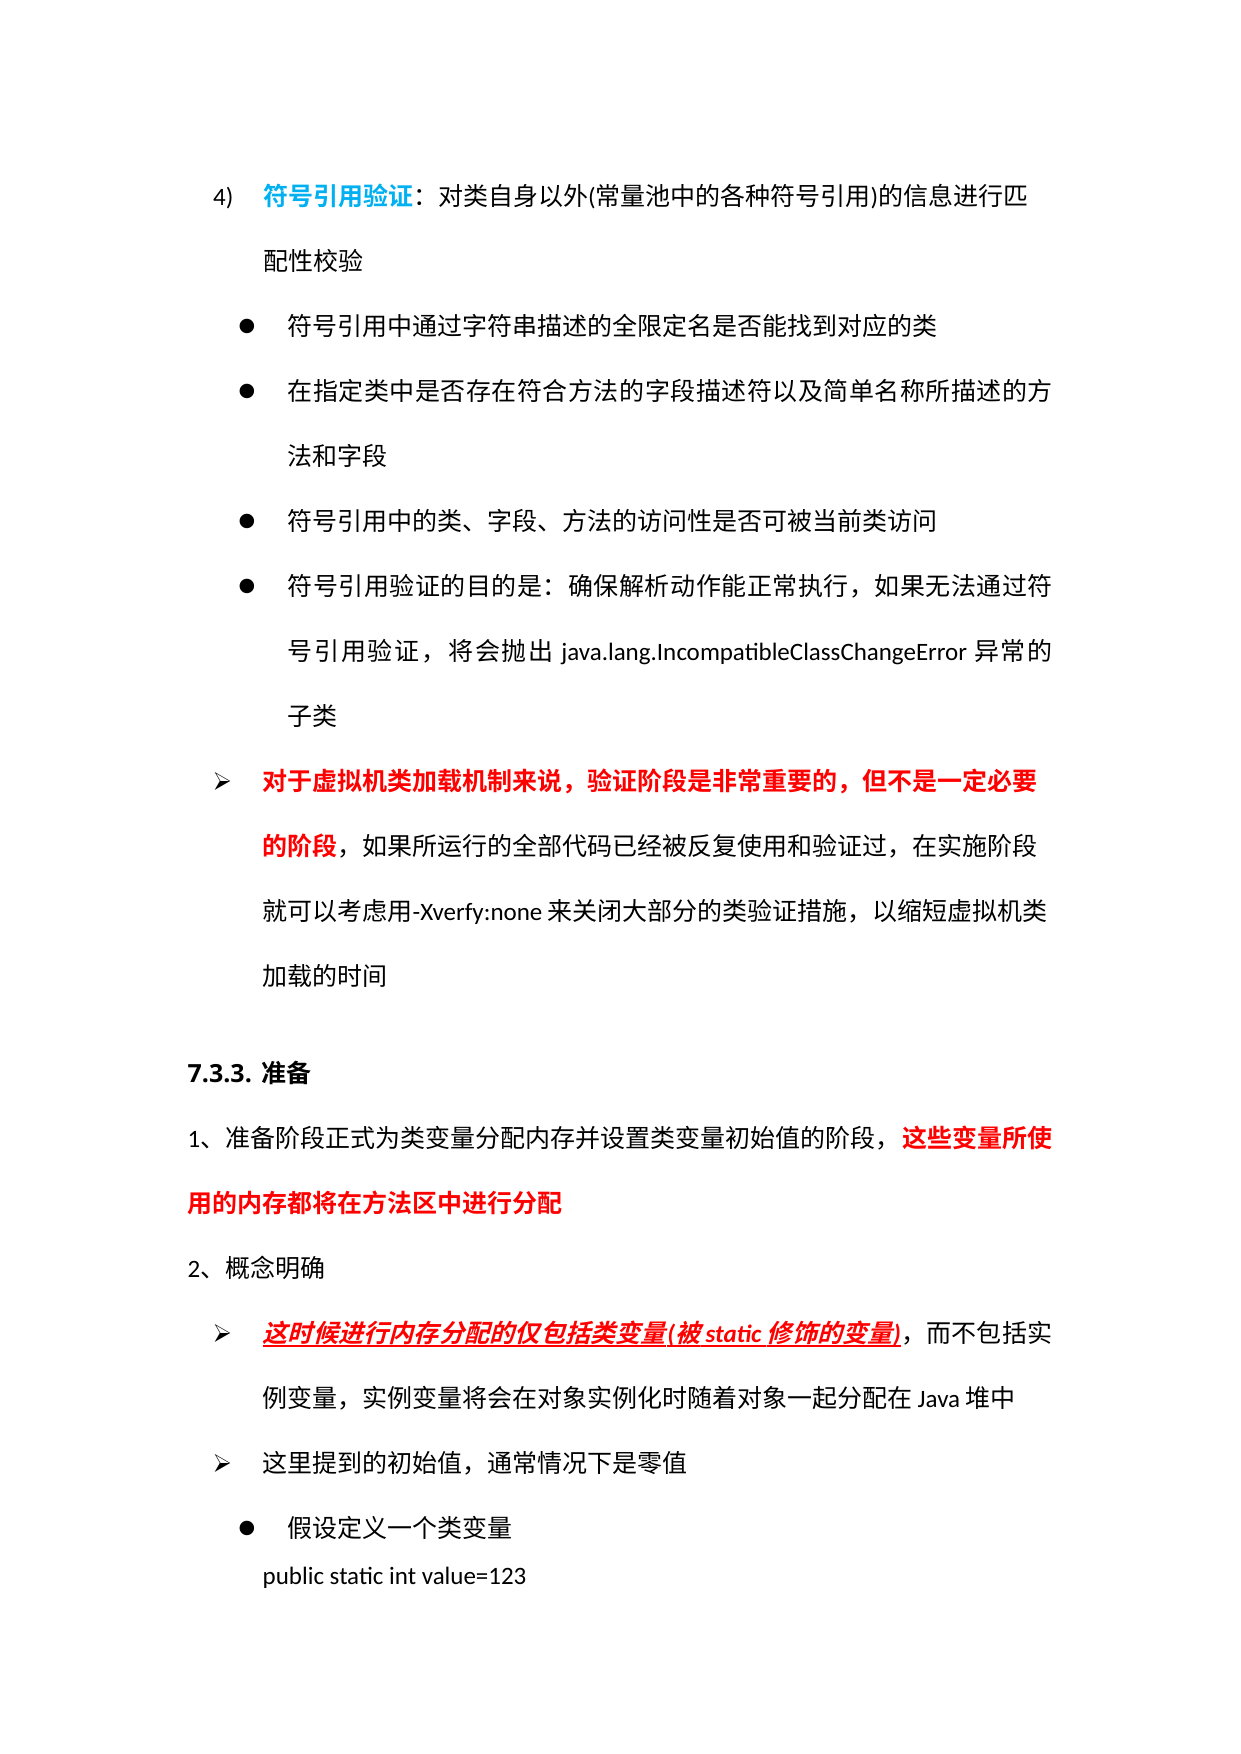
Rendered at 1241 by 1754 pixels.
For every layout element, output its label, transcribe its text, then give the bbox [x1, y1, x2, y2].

text 2、概念明确 [187, 1234, 1053, 1299]
list 这时候进行内存分配的仅包括类变量(被static修饰的变量)，而不包括实例变量，实例变量将会在对象实例化时随着对象一起分配在Java堆中 [212, 1299, 1053, 1429]
list 符号引用验证：对类自身以外(常量池中的各种符号引用)的信息进行匹配性校验 [213, 162, 1053, 292]
text public static int value=123 [262, 1559, 1053, 1592]
subtitle 准备 [187, 1039, 1053, 1104]
text 1、准备阶段正式为类变量分配内存并设置类变量初始值的阶段，这些变量所使用的内存都将在方法区中进行分配 [187, 1104, 1053, 1234]
list 对于虚拟机类加载机制来说，验证阶段是非常重要的，但不是一定必要的阶段，如果所运行的全部代码已经被反复使用和验证过，在实施阶段就可以考虑用-Xverfy:none来关闭大部分的类验证措施，以缩短虚拟机类加载的时间 [212, 747, 1053, 1007]
list 符号引用中的类、字段、方法的访问性是否可被当前类访问 [237, 487, 1053, 552]
list 在指定类中是否存在符合方法的字段描述符以及简单名称所描述的方法和字段 [237, 357, 1053, 487]
list 假设定义一个类变量 [237, 1494, 1053, 1559]
list 这里提到的初始值，通常情况下是零值 [212, 1429, 1053, 1494]
list 符号引用验证的目的是：确保解析动作能正常执行，如果无法通过符号引用验证，将会抛出java.lang.IncompatibleClassChangeError异常的子类 [237, 552, 1053, 747]
list 符号引用中通过字符串描述的全限定名是否能找到对应的类 [237, 292, 1053, 357]
